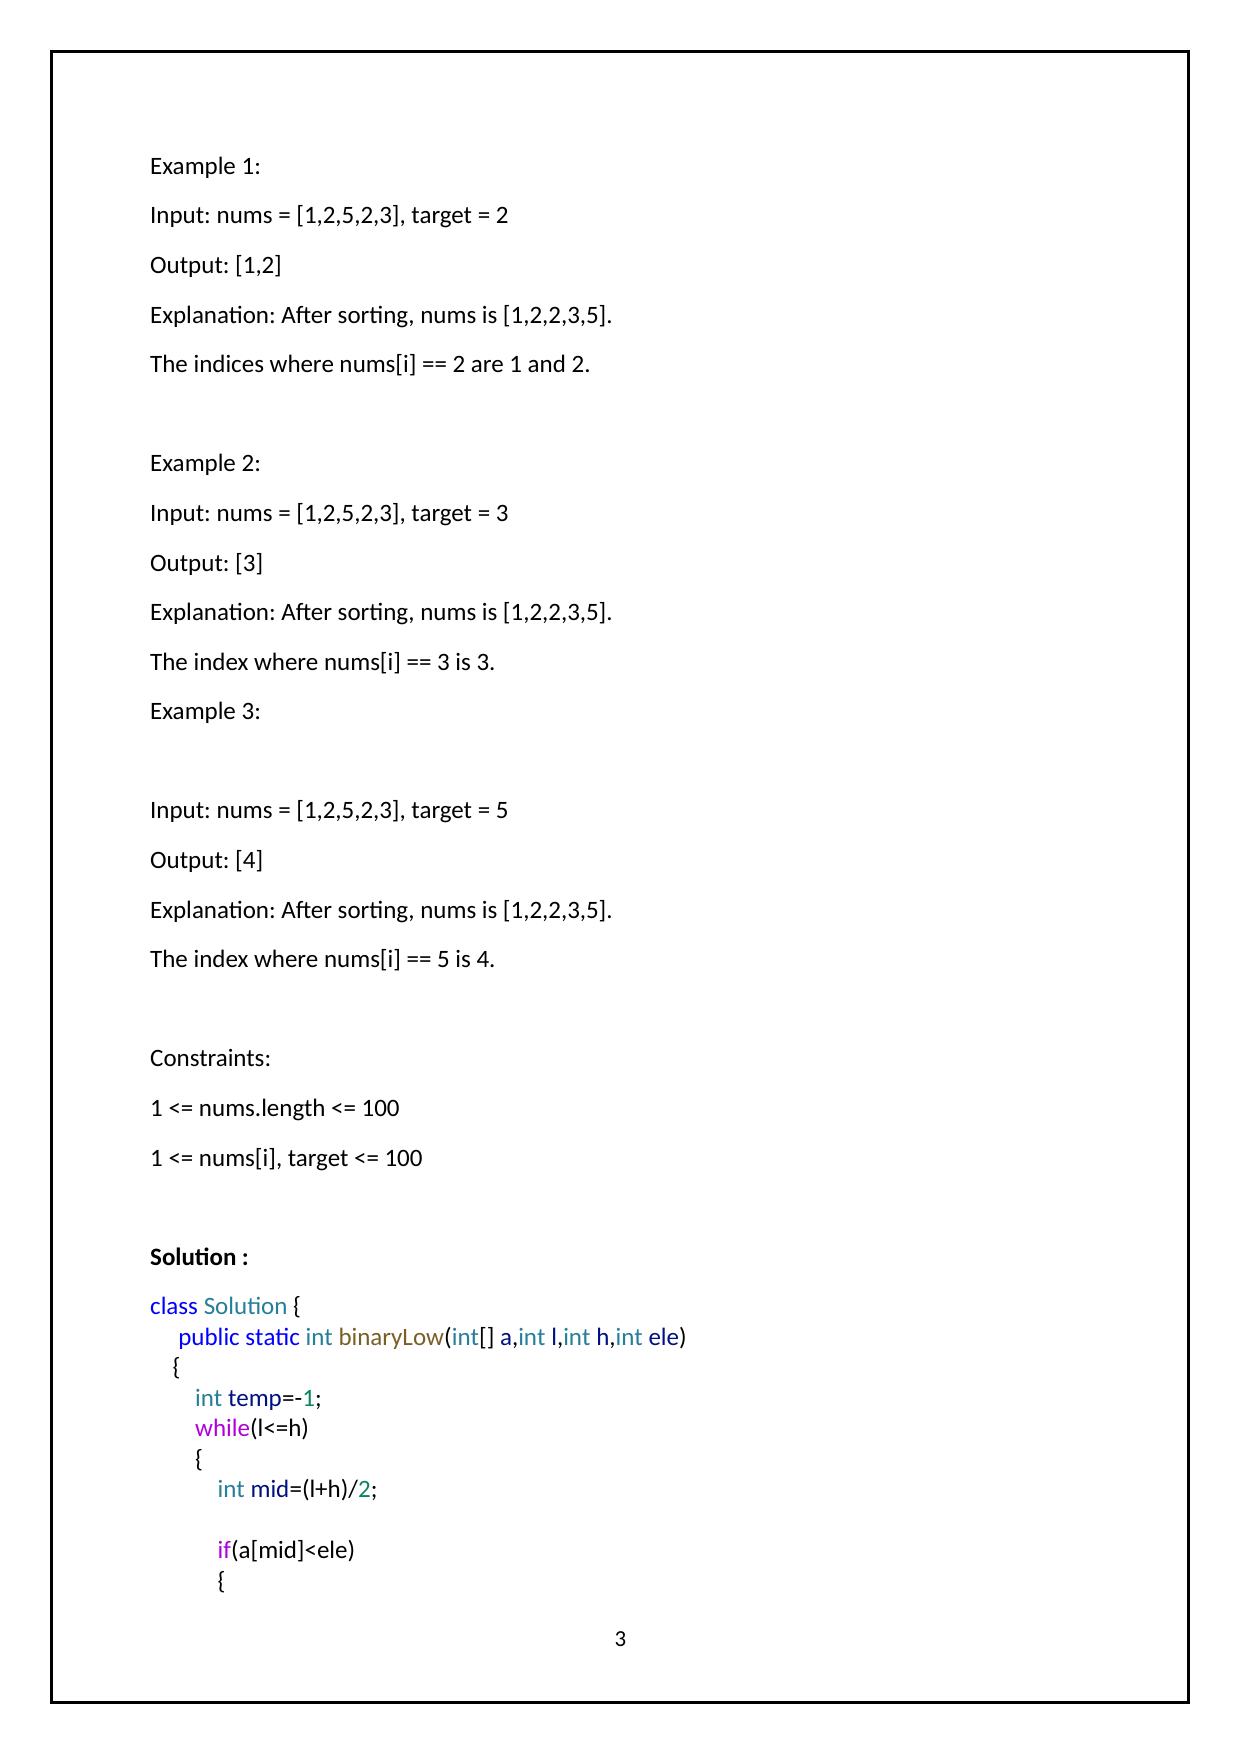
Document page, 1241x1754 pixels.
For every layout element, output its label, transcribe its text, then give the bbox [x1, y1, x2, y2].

text { [150, 1565, 1090, 1596]
text Input: nums = [1,2,5,2,3], target = 5 [150, 794, 1090, 825]
text The index where nums[i] == 5 is 4. [150, 943, 1090, 974]
text Explanation: After sorting, nums is [1,2,2,3,5]. [150, 299, 1090, 329]
text int temp=-1; [150, 1382, 1090, 1412]
text Solution : [150, 1241, 1090, 1271]
text class Solution { [150, 1290, 1090, 1321]
text { [150, 1443, 1090, 1473]
text 1 <= nums[i], target <= 100 [150, 1142, 1090, 1172]
text while(l<=h) [150, 1412, 1090, 1443]
text Output: [3] [150, 547, 1090, 577]
text Example 3: [150, 695, 1090, 726]
text public static int binaryLow(int[] a,int l,int h,int ele) [150, 1321, 1090, 1351]
text Constraints: [150, 1042, 1090, 1073]
text Example 1: [150, 150, 1090, 181]
text { [150, 1351, 1090, 1382]
text int mid=(l+h)/2; [150, 1473, 1090, 1504]
text The indices where nums[i] == 2 are 1 and 2. [150, 348, 1090, 379]
text if(a[mid]<ele) [150, 1534, 1090, 1565]
text Explanation: After sorting, nums is [1,2,2,3,5]. [150, 894, 1090, 924]
text Input: nums = [1,2,5,2,3], target = 3 [150, 497, 1090, 528]
text Input: nums = [1,2,5,2,3], target = 2 [150, 199, 1090, 230]
text Output: [4] [150, 844, 1090, 875]
text Explanation: After sorting, nums is [1,2,2,3,5]. [150, 596, 1090, 627]
text The index where nums[i] == 3 is 3. [150, 646, 1090, 676]
text 1 <= nums.length <= 100 [150, 1092, 1090, 1123]
text Example 2: [150, 447, 1090, 478]
text Output: [1,2] [150, 249, 1090, 280]
